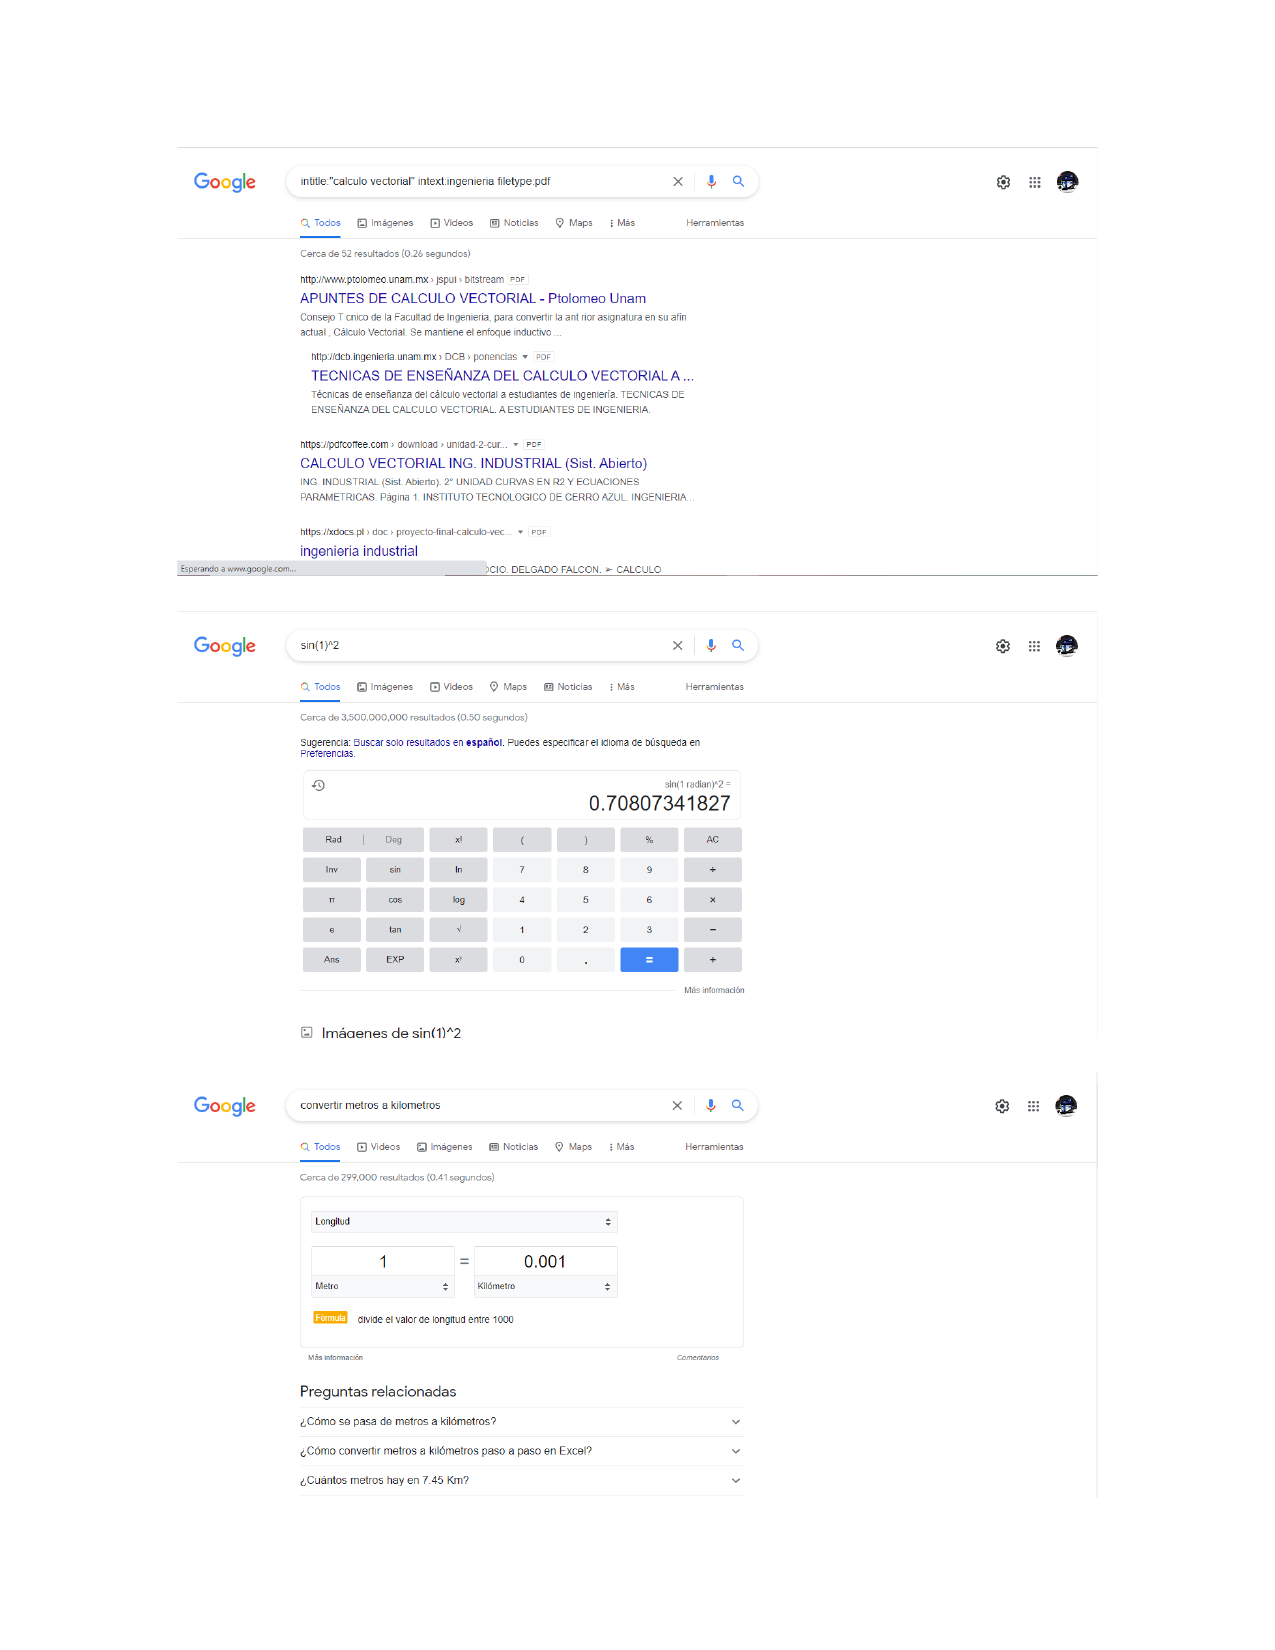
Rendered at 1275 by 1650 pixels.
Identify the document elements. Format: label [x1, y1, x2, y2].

picture [177, 609, 1098, 1038]
picture [177, 1072, 1098, 1498]
picture [177, 147, 1098, 576]
